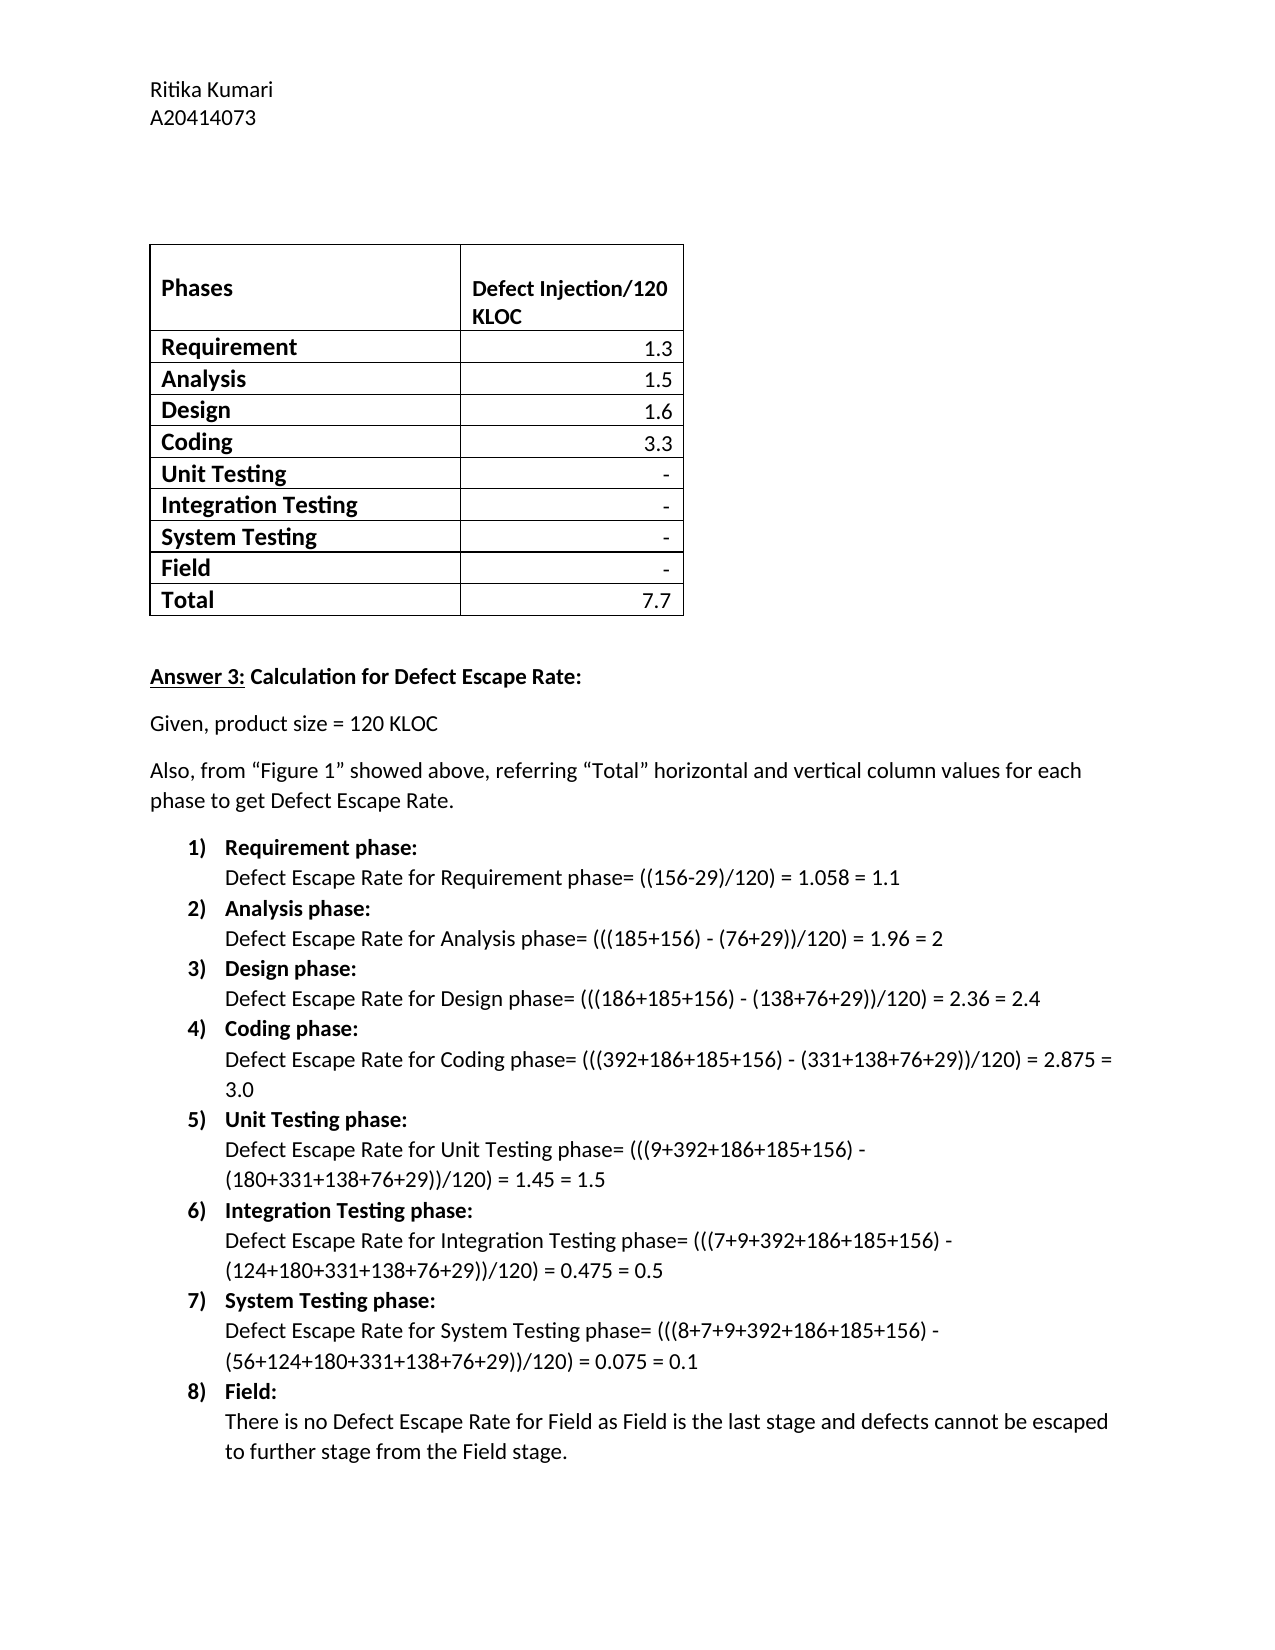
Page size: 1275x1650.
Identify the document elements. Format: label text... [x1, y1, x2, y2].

list Integration Testing phase: [187, 1196, 1125, 1224]
table_cell Field [151, 553, 460, 583]
list Defect Escape Rate for Design phase= (((186+185+156) - (138+76+29))/120) = 2.36 = 2.4 [225, 984, 1125, 1012]
table_cell Integration Testing [151, 489, 460, 520]
list Analysis phase: [187, 894, 1125, 922]
table_cell Coding [151, 426, 460, 457]
table_cell 1.3 [461, 331, 683, 362]
table_header Phases [151, 245, 460, 330]
table_cell - [461, 489, 683, 520]
list Defect Escape Rate for Requirement phase= ((156-29)/120) = 1.058 = 1.1 [225, 863, 1125, 891]
list There is no Defect Escape Rate for Field as Field is the last stage and defects cannot be escaped to further stage from the Field stage. [225, 1407, 1125, 1465]
table_cell 3.3 [461, 426, 683, 457]
table_cell 1.5 [461, 363, 683, 393]
list Defect Escape Rate for System Testing phase= (((8+7+9+392+186+185+156) - (56+124+180+331+138+76+29))/120) = 0.075 = 0.1 [225, 1317, 1125, 1375]
list System Testing phase: [187, 1286, 1125, 1314]
table_cell Requirement [151, 331, 460, 362]
table_cell - [461, 521, 683, 551]
list Coding phase: [187, 1014, 1125, 1042]
list Defect Escape Rate for Coding phase= (((392+186+185+156) - (331+138+76+29))/120) = 2.875 = 3.0 [225, 1045, 1125, 1103]
list Field: [187, 1377, 1125, 1405]
list Unit Testing phase: [187, 1105, 1125, 1133]
text Also, from “Figure 1” showed above, referring “Total” horizontal and vertical column values for each phase to get Defect Escape Rate. [150, 756, 1125, 814]
list Design phase: [187, 954, 1125, 982]
table_cell Analysis [151, 363, 460, 393]
table_cell Design [151, 395, 460, 425]
text Answer 3: Calculation for Defect Escape Rate: [150, 662, 1125, 690]
table_cell - [461, 458, 683, 488]
table_cell 1.6 [461, 395, 683, 425]
table_cell 7.7 [461, 584, 683, 614]
list Defect Escape Rate for Analysis phase= (((185+156) - (76+29))/120) = 1.96 = 2 [225, 924, 1125, 952]
list Requirement phase: [187, 833, 1125, 861]
text Given, product size = 120 KLOC [150, 709, 1125, 737]
table_header Defect Injection/120 KLOC [461, 245, 683, 330]
list Defect Escape Rate for Unit Testing phase= (((9+392+186+185+156) - (180+331+138+76+29))/120) = 1.45 = 1.5 [225, 1135, 1125, 1193]
table_cell System Testing [151, 521, 460, 551]
table_cell Unit Testing [151, 458, 460, 488]
table_cell - [461, 553, 683, 583]
list Defect Escape Rate for Integration Testing phase= (((7+9+392+186+185+156) - (124+180+331+138+76+29))/120) = 0.475 = 0.5 [225, 1226, 1125, 1284]
table_cell Total [151, 584, 460, 614]
